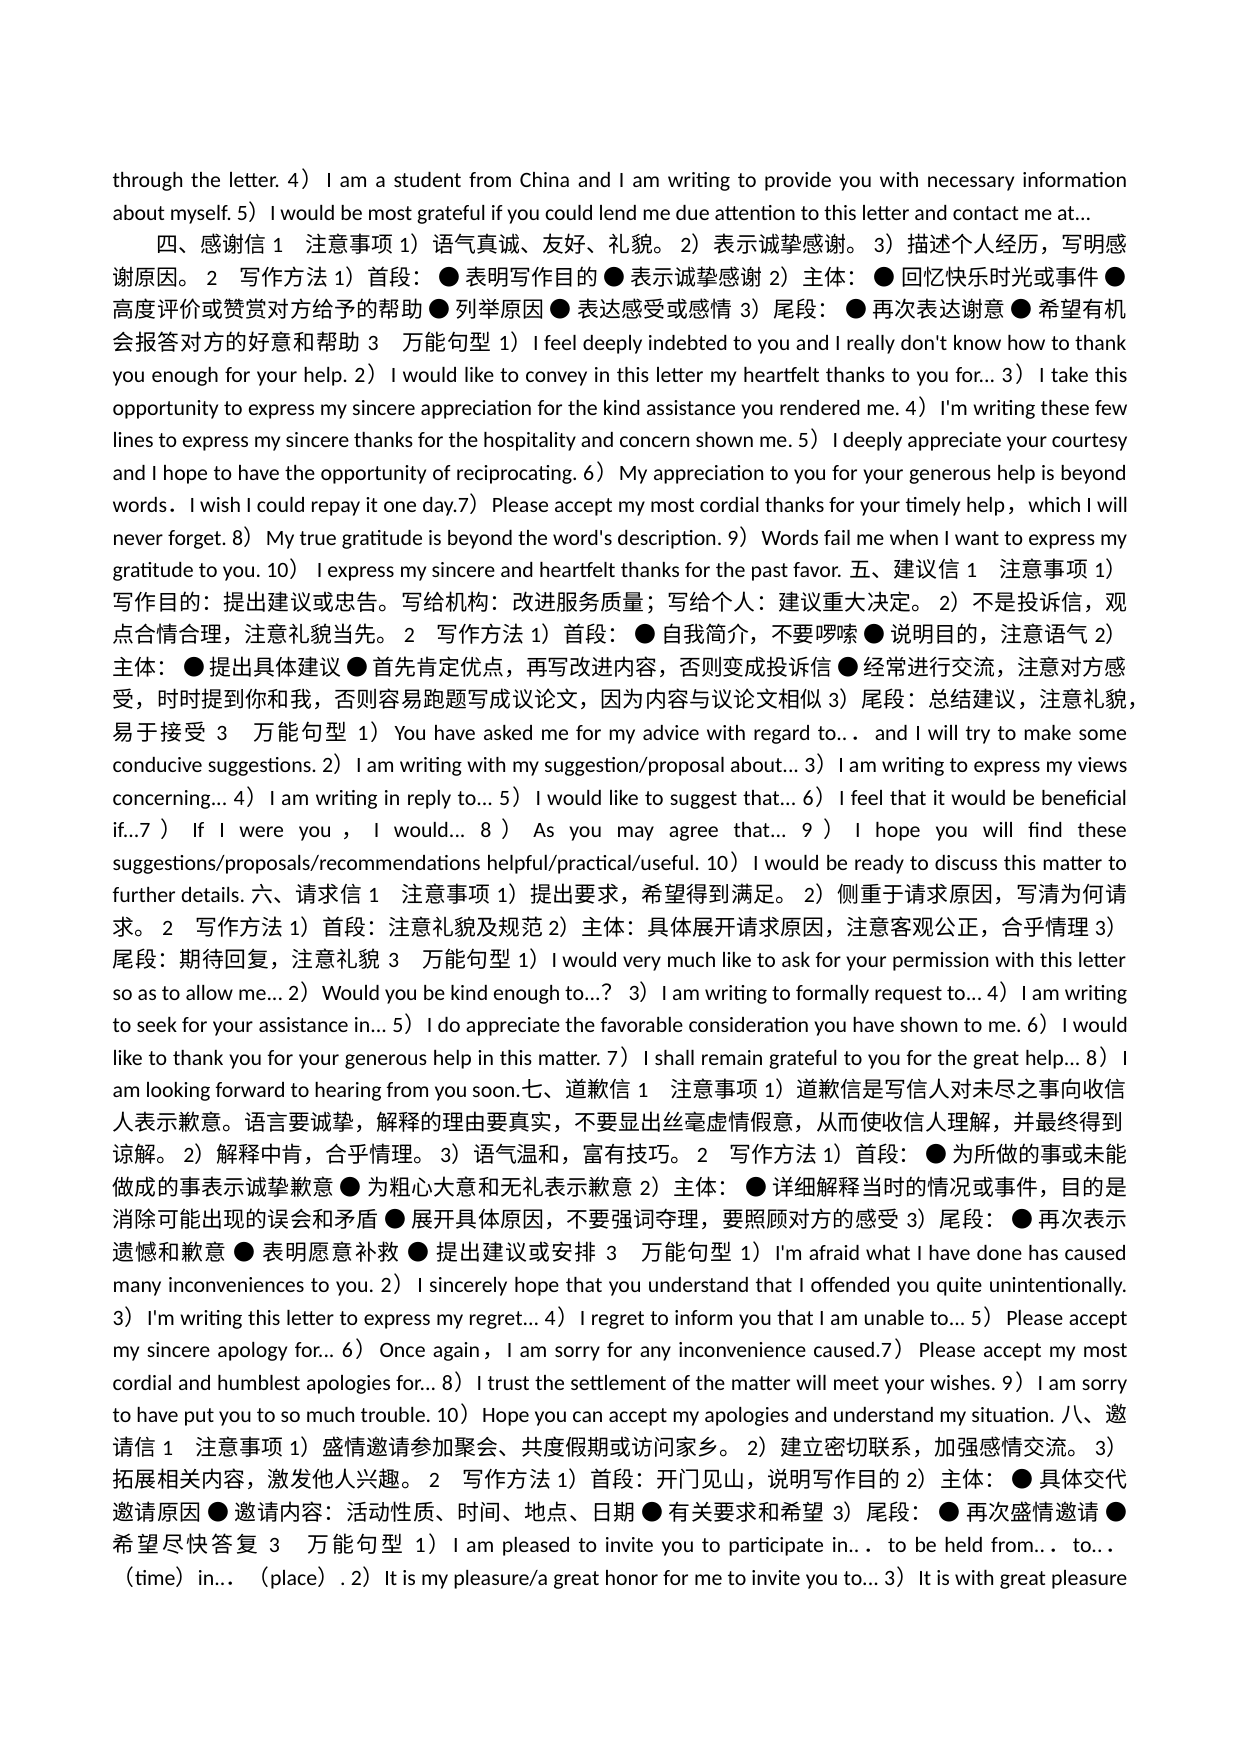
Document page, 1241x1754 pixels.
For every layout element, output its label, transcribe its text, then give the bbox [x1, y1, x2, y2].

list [112, 162, 1128, 227]
